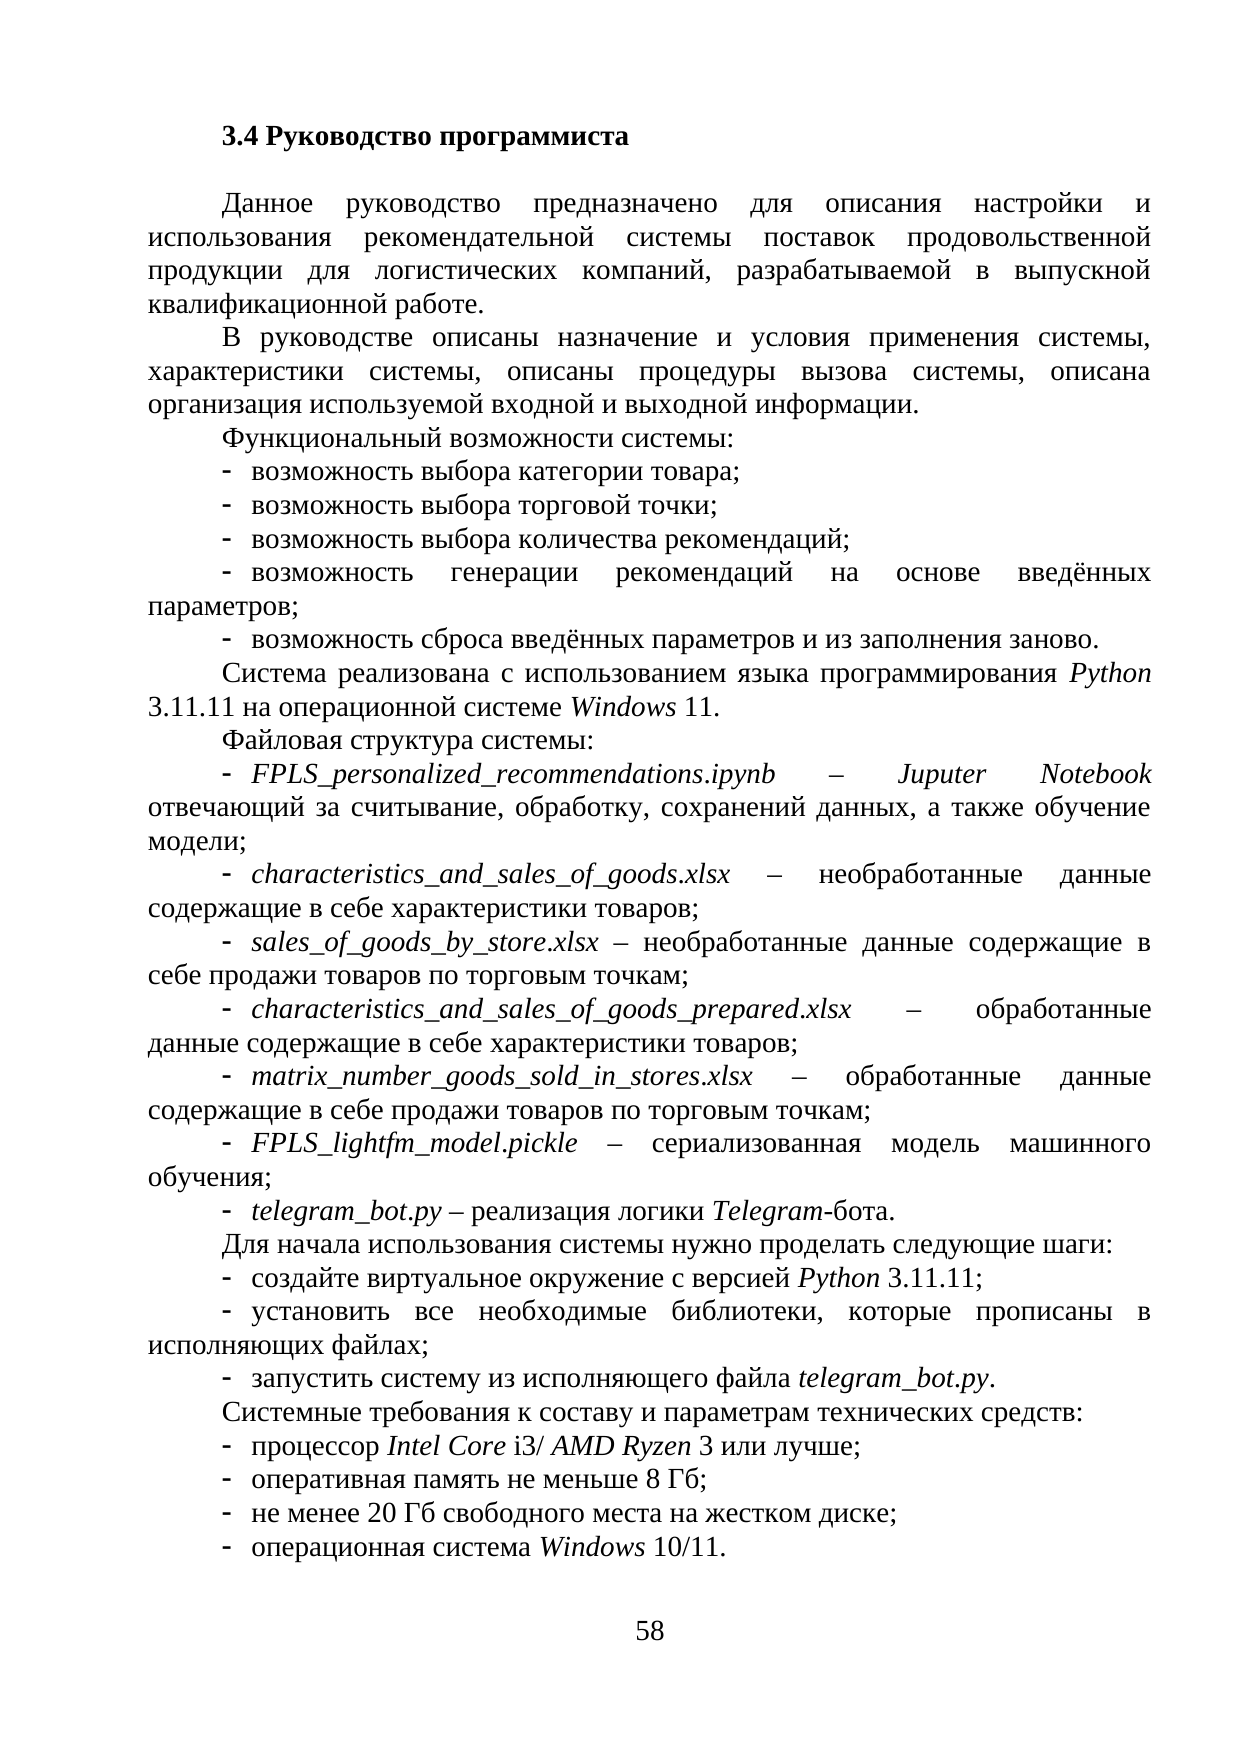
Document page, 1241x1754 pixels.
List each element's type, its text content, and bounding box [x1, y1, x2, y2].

list sales_of_goods_by_store.xlsx – необработанные данные содержащие в себе продажи товаров по торговым точкам; [148, 924, 1152, 991]
text В руководстве описаны назначение и условия применения системы, характеристики системы, описаны процедуры вызова системы, описана организация используемой входной и выходной информации. [148, 319, 1152, 420]
text Системные требования к составу и параметрам технических средств: [148, 1394, 1152, 1428]
list возможность выбора торговой точки; [148, 487, 1152, 521]
list telegram_bot.py – реализация логики Telegram-бота. [148, 1193, 1152, 1226]
list создайте виртуальное окружение с версией Python 3.11.11; [148, 1260, 1152, 1293]
list возможность генерации рекомендаций на основе введённых параметров; [148, 554, 1152, 622]
list возможность сброса введённых параметров и из заполнения заново. [148, 622, 1152, 655]
list matrix_number_goods_sold_in_stores.xlsx – обработанные данные содержащие в себе продажи товаров по торговым точкам; [148, 1058, 1152, 1125]
text 3.4 Руководство программиста [148, 118, 1152, 152]
list операционная система Windows 10/11. [148, 1529, 1152, 1562]
list установить все необходимые библиотеки, которые прописаны в исполняющих файлах; [148, 1293, 1152, 1361]
list возможность выбора количества рекомендаций; [148, 521, 1152, 554]
text Данное руководство предназначено для описания настройки и использования рекомендательной системы поставок продовольственной продукции для логистических компаний, разрабатываемой в выпускной квалификационной работе. [148, 185, 1152, 319]
list characteristics_and_sales_of_goods.xlsx – необработанные данные содержащие в себе характеристики товаров; [148, 857, 1152, 924]
list не менее 20 Гб свободного места на жестком диске; [148, 1495, 1152, 1529]
text Для начала использования системы нужно проделать следующие шаги: [148, 1226, 1152, 1260]
text Файловая структура системы: [148, 722, 1152, 756]
list FPLS_lightfm_model.pickle – сериализованная модель машинного обучения; [148, 1125, 1152, 1193]
text Система реализована с использованием языка программирования Python 3.11.11 на операционной системе Windows 11. [148, 655, 1152, 722]
list FPLS_personalized_recommendations.ipynb – Juputer Notebook отвечающий за считывание, обработку, сохранений данных, а также обучение модели; [148, 756, 1152, 857]
list возможность выбора категории товара; [148, 453, 1152, 487]
list оперативная память не меньше 8 Гб; [148, 1461, 1152, 1495]
list процессор Intel Core i3/ AMD Ryzen 3 или лучше; [148, 1428, 1152, 1461]
text Функциональный возможности системы: [148, 420, 1152, 453]
list запустить систему из исполняющего файла telegram_bot.py. [148, 1361, 1152, 1394]
list characteristics_and_sales_of_goods_prepared.xlsx – обработанные данные содержащие в себе характеристики товаров; [148, 991, 1152, 1058]
